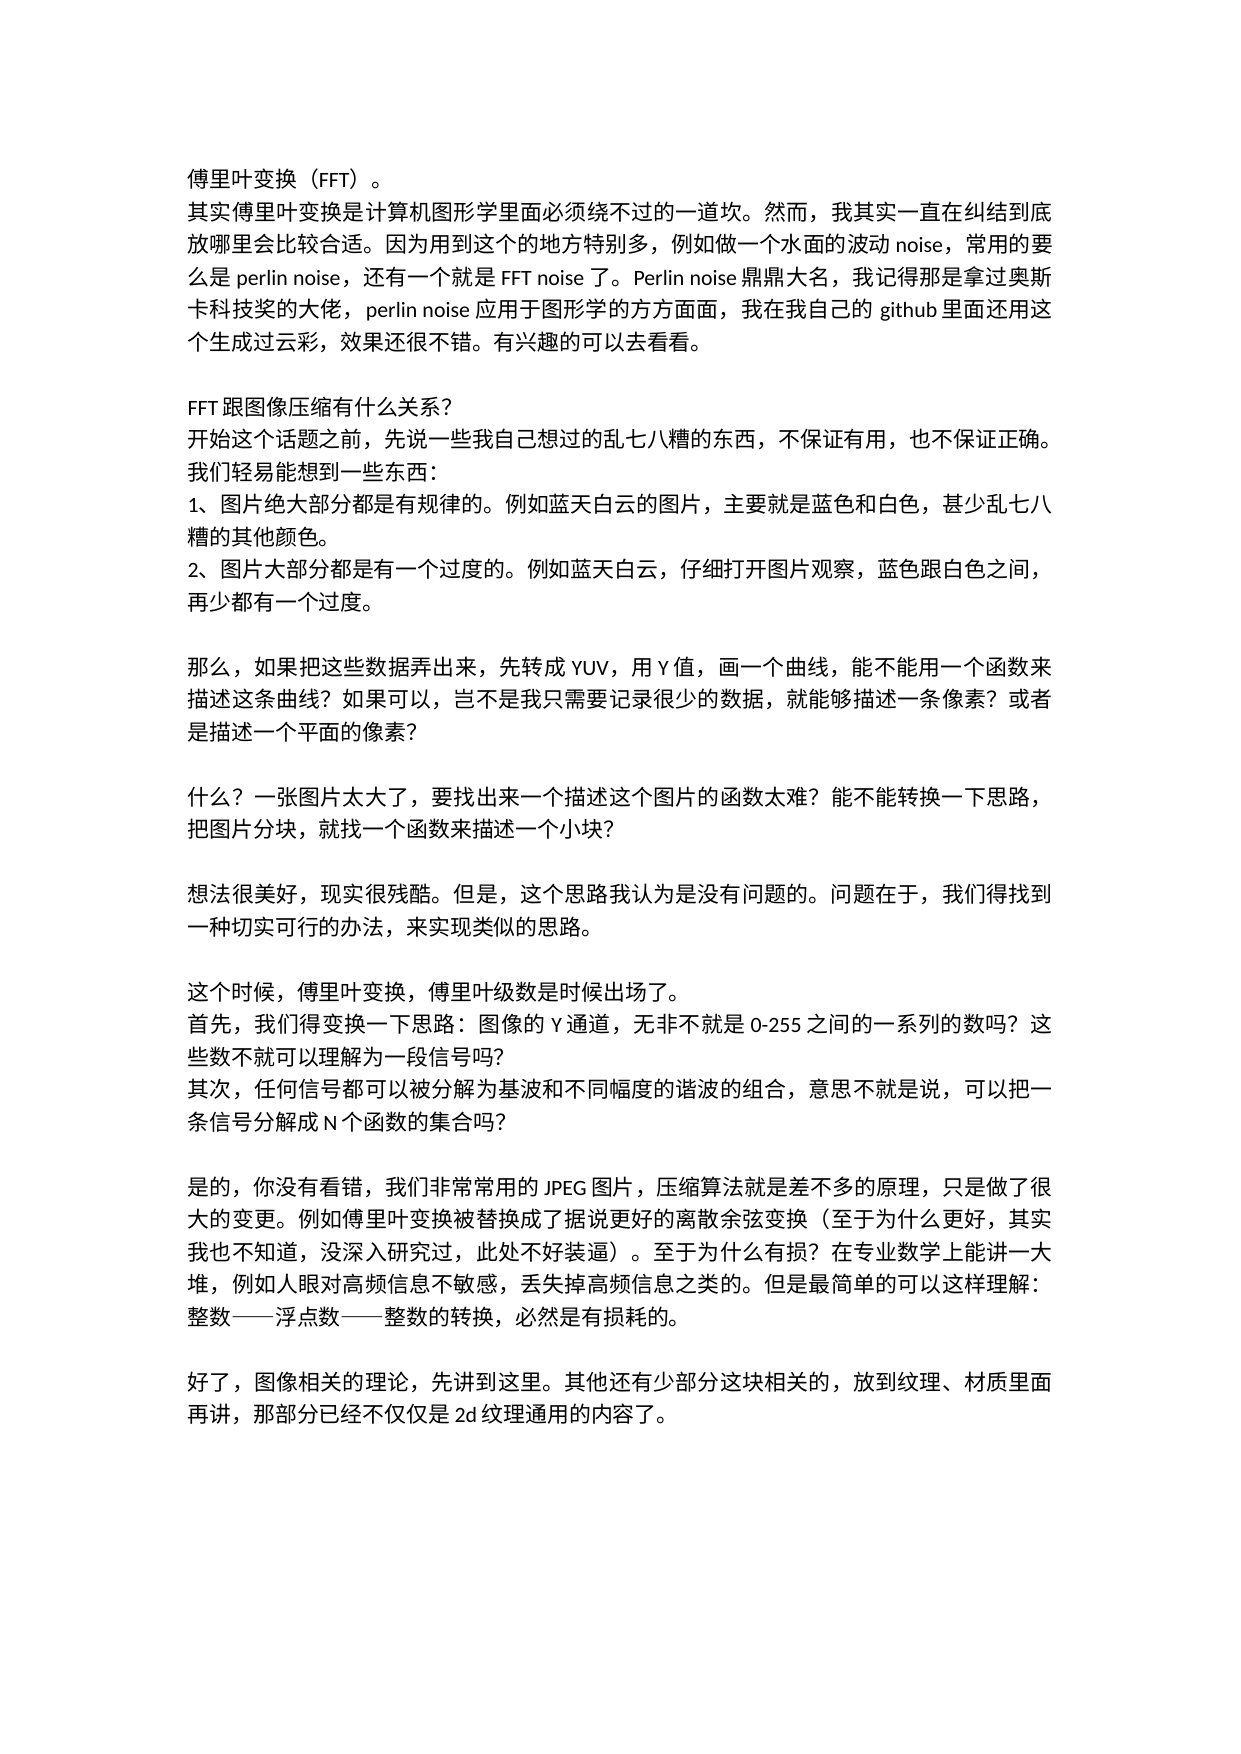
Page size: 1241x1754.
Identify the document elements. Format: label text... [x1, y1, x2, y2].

list 图片绝大部分都是有规律的。例如蓝天白云的图片，主要就是蓝色和白色，甚少乱七八糟的其他颜色。 [187, 487, 1053, 552]
text 傅里叶变换（FFT）。 [187, 162, 1053, 194]
list 那么，如果把这些数据弄出来，先转成YUV，用Y值，画一个曲线，能不能用一个函数来描述这条曲线？如果可以，岂不是我只需要记录很少的数据，就能够描述一条像素？或者是描述一个平面的像素？ [187, 649, 1053, 747]
text 其实傅里叶变换是计算机图形学里面必须绕不过的一道坎。然而，我其实一直在纠结到底放哪里会比较合适。因为用到这个的地方特别多，例如做一个水面的波动noise，常用的要么是perlin noise，还有一个就是FFT noise了。Perlin noise鼎鼎大名，我记得那是拿过奥斯卡科技奖的大佬，perlin noise应用于图形学的方方面面，我在我自己的github里面还用这个生成过云彩，效果还很不错。有兴趣的可以去看看。 [187, 194, 1053, 357]
list 其次，任何信号都可以被分解为基波和不同幅度的谐波的组合，意思不就是说，可以把一条信号分解成N个函数的集合吗？ [187, 1072, 1053, 1137]
list 什么？一张图片太大了，要找出来一个描述这个图片的函数太难？能不能转换一下思路，把图片分块，就找一个函数来描述一个小块？ [187, 779, 1053, 844]
list 是的，你没有看错，我们非常常用的JPEG图片，压缩算法就是差不多的原理，只是做了很大的变更。例如傅里叶变换被替换成了据说更好的离散余弦变换（至于为什么更好，其实我也不知道，没深入研究过，此处不好装逼）。至于为什么有损？在专业数学上能讲一大堆，例如人眼对高频信息不敏感，丢失掉高频信息之类的。但是最简单的可以这样理解：整数——浮点数——整数的转换，必然是有损耗的。 [187, 1169, 1053, 1332]
list 图片大部分都是有一个过度的。例如蓝天白云，仔细打开图片观察，蓝色跟白色之间，再少都有一个过度。 [187, 552, 1053, 617]
list 首先，我们得变换一下思路：图像的Y通道，无非不就是0-255之间的一系列的数吗？这些数不就可以理解为一段信号吗？ [187, 1007, 1053, 1072]
text FFT跟图像压缩有什么关系？ [187, 389, 1053, 422]
list 想法很美好，现实很残酷。但是，这个思路我认为是没有问题的。问题在于，我们得找到一种切实可行的办法，来实现类似的思路。 [187, 877, 1053, 942]
list 这个时候，傅里叶变换，傅里叶级数是时候出场了。 [187, 974, 1053, 1007]
text 开始这个话题之前，先说一些我自己想过的乱七八糟的东西，不保证有用，也不保证正确。 [187, 422, 1053, 454]
list 好了，图像相关的理论，先讲到这里。其他还有少部分这块相关的，放到纹理、材质里面再讲，那部分已经不仅仅是2d纹理通用的内容了。 [187, 1364, 1053, 1429]
text 我们轻易能想到一些东西： [187, 454, 1053, 487]
